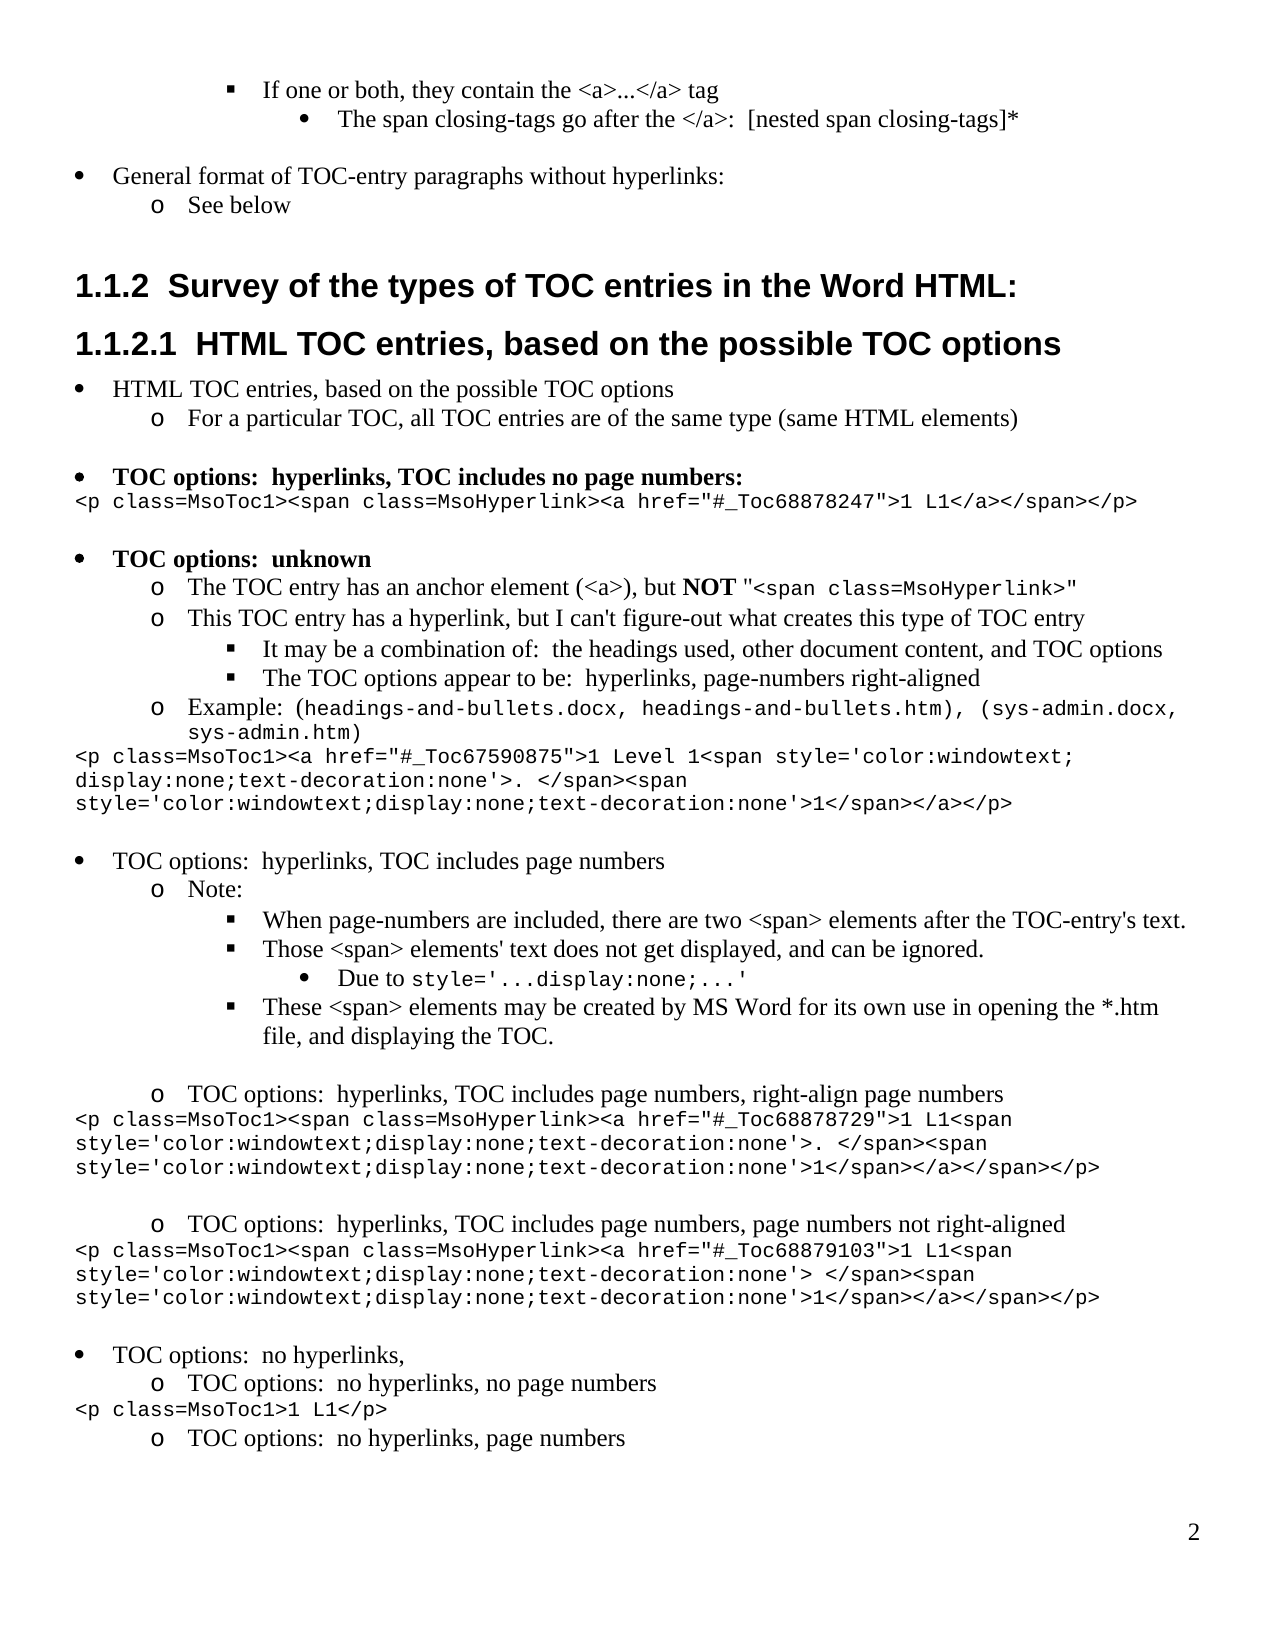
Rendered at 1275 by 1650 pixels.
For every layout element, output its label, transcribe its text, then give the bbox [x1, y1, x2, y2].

list General format of TOC-entry paragraphs without hyperlinks: [75, 161, 1200, 190]
text style='color:windowtext;display:none;text-decoration:none'>1</span></a></span></p> [75, 1287, 1200, 1311]
list TOC options: hyperlinks, TOC includes page numbers, page numbers not right-aligned [150, 1209, 1200, 1240]
list These <span> elements may be created by MS Word for its own use in opening the *.htm file, and displaying the TOC. [225, 992, 1200, 1050]
text display:none;text-decoration:none'>. </span><span [75, 770, 1200, 793]
list Note: [150, 874, 1200, 905]
list The TOC entry has an anchor element (<a>), but NOT "<span class=MsoHyperlink>" [150, 572, 1200, 603]
list TOC options: hyperlinks, TOC includes no page numbers: [75, 462, 1200, 491]
list This TOC entry has a hyperlink, but I can't figure-out what creates this type of TOC entry [150, 603, 1200, 634]
text style='color:windowtext;display:none;text-decoration:none'>. </span><span [75, 1133, 1200, 1157]
text <p class=MsoToc1><span class=MsoHyperlink><a href="#_Toc68878729">1 L1<span [75, 1109, 1200, 1133]
list TOC options: no hyperlinks, [75, 1340, 1200, 1368]
text style='color:windowtext;display:none;text-decoration:none'> </span><span [75, 1264, 1200, 1287]
text <p class=MsoToc1><span class=MsoHyperlink><a href="#_Toc68879103">1 L1<span [75, 1240, 1200, 1264]
list TOC options: hyperlinks, TOC includes page numbers, right-align page numbers [150, 1079, 1200, 1109]
list When page-numbers are included, there are two <span> elements after the TOC-entry's text. [225, 905, 1200, 934]
list If one or both, they contain the <a>...</a> tag [225, 75, 1200, 104]
list Example: (headings-and-bullets.docx, headings-and-bullets.htm), (sys-admin.docx, sys-admin.htm) [150, 692, 1200, 746]
list HTML TOC entries, based on the possible TOC options [75, 374, 1200, 403]
list See below [150, 190, 1200, 221]
subtitle HTML TOC entries, based on the possible TOC options [75, 324, 1200, 363]
text style='color:windowtext;display:none;text-decoration:none'>1</span></a></p> [75, 793, 1200, 817]
list TOC options: unknown [75, 544, 1200, 572]
text <p class=MsoToc1>1 L1</p> [75, 1399, 1200, 1423]
subtitle Survey of the types of TOC entries in the Word HTML: [75, 266, 1200, 305]
list TOC options: no hyperlinks, page numbers [150, 1423, 1200, 1454]
text <p class=MsoToc1><span class=MsoHyperlink><a href="#_Toc68878247">1 L1</a></span></p> [75, 491, 1200, 515]
list Those <span> elements' text does not get displayed, and can be ignored. [225, 934, 1200, 963]
list For a particular TOC, all TOC entries are of the same type (same HTML elements) [150, 403, 1200, 434]
list TOC options: hyperlinks, TOC includes page numbers [75, 846, 1200, 874]
list TOC options: no hyperlinks, no page numbers [150, 1368, 1200, 1399]
list The TOC options appear to be: hyperlinks, page-numbers right-aligned [225, 663, 1200, 692]
text <p class=MsoToc1><a href="#_Toc67590875">1 Level 1<span style='color:windowtext; [75, 746, 1200, 770]
list Due to style='...display:none;...' [300, 963, 1200, 992]
text style='color:windowtext;display:none;text-decoration:none'>1</span></a></span></p> [75, 1157, 1200, 1180]
list It may be a combination of: the headings used, other document content, and TOC options [225, 634, 1200, 663]
list The span closing-tags go after the </a>: [nested span closing-tags]* [300, 104, 1200, 132]
